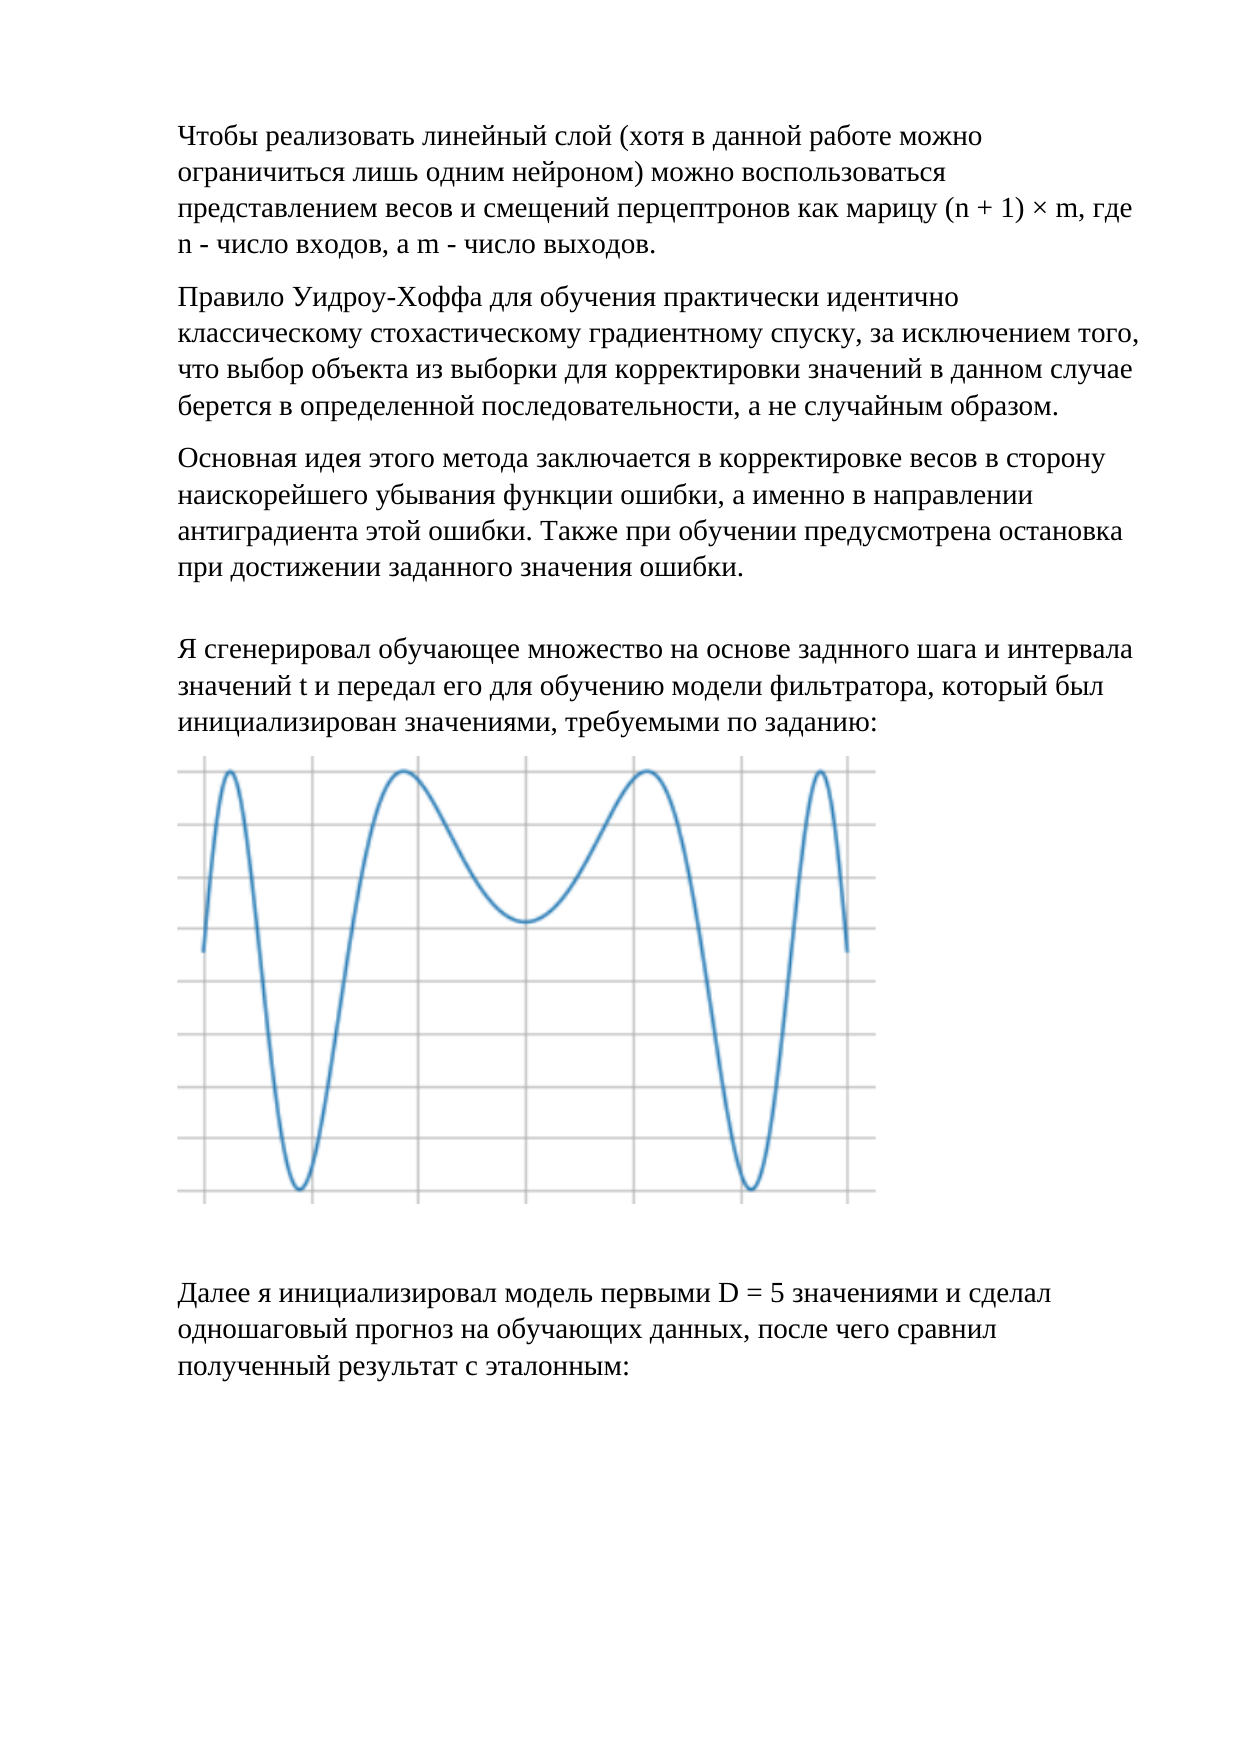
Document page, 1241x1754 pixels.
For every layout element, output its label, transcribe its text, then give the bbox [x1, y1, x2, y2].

picture [177, 756, 876, 1204]
text Правило Уидроу-Хоффа для обучения практически идентично классическому стохастическому градиентному спуску, за исключением того, что выбор объекта из выборки для корректировки значений в данном случае берется в определенной последовательности, а не случайным образом. [177, 279, 1152, 421]
text Я сгенерировал обучающее множество на основе заднного шага и интервала значений t и передал его для обучению модели фильтратора, который был инициализирован значениями, требуемыми по заданию: [177, 632, 1152, 737]
text Чтобы реализовать линейный слой (хотя в данной работе можно ограничиться лишь одним нейроном) можно воспользоваться представлением весов и смещений перцептронов как марицу (n + 1) × m, где n - число входов, а m - число выходов. [177, 118, 1152, 260]
text Основная идея этого метода заключается в корректировке весов в сторону наискорейшего убывания функции ошибки, а именно в направлении антиградиента этой ошибки. Также при обучении предусмотрена остановка при достижении заданного значения ошибки. [177, 441, 1152, 613]
text Далее я инициализировал модель первыми D = 5 значениями и сделал одношаговый прогноз на обучающих данных, после чего сравнил полученный результат с эталонным: [177, 1275, 1152, 1381]
